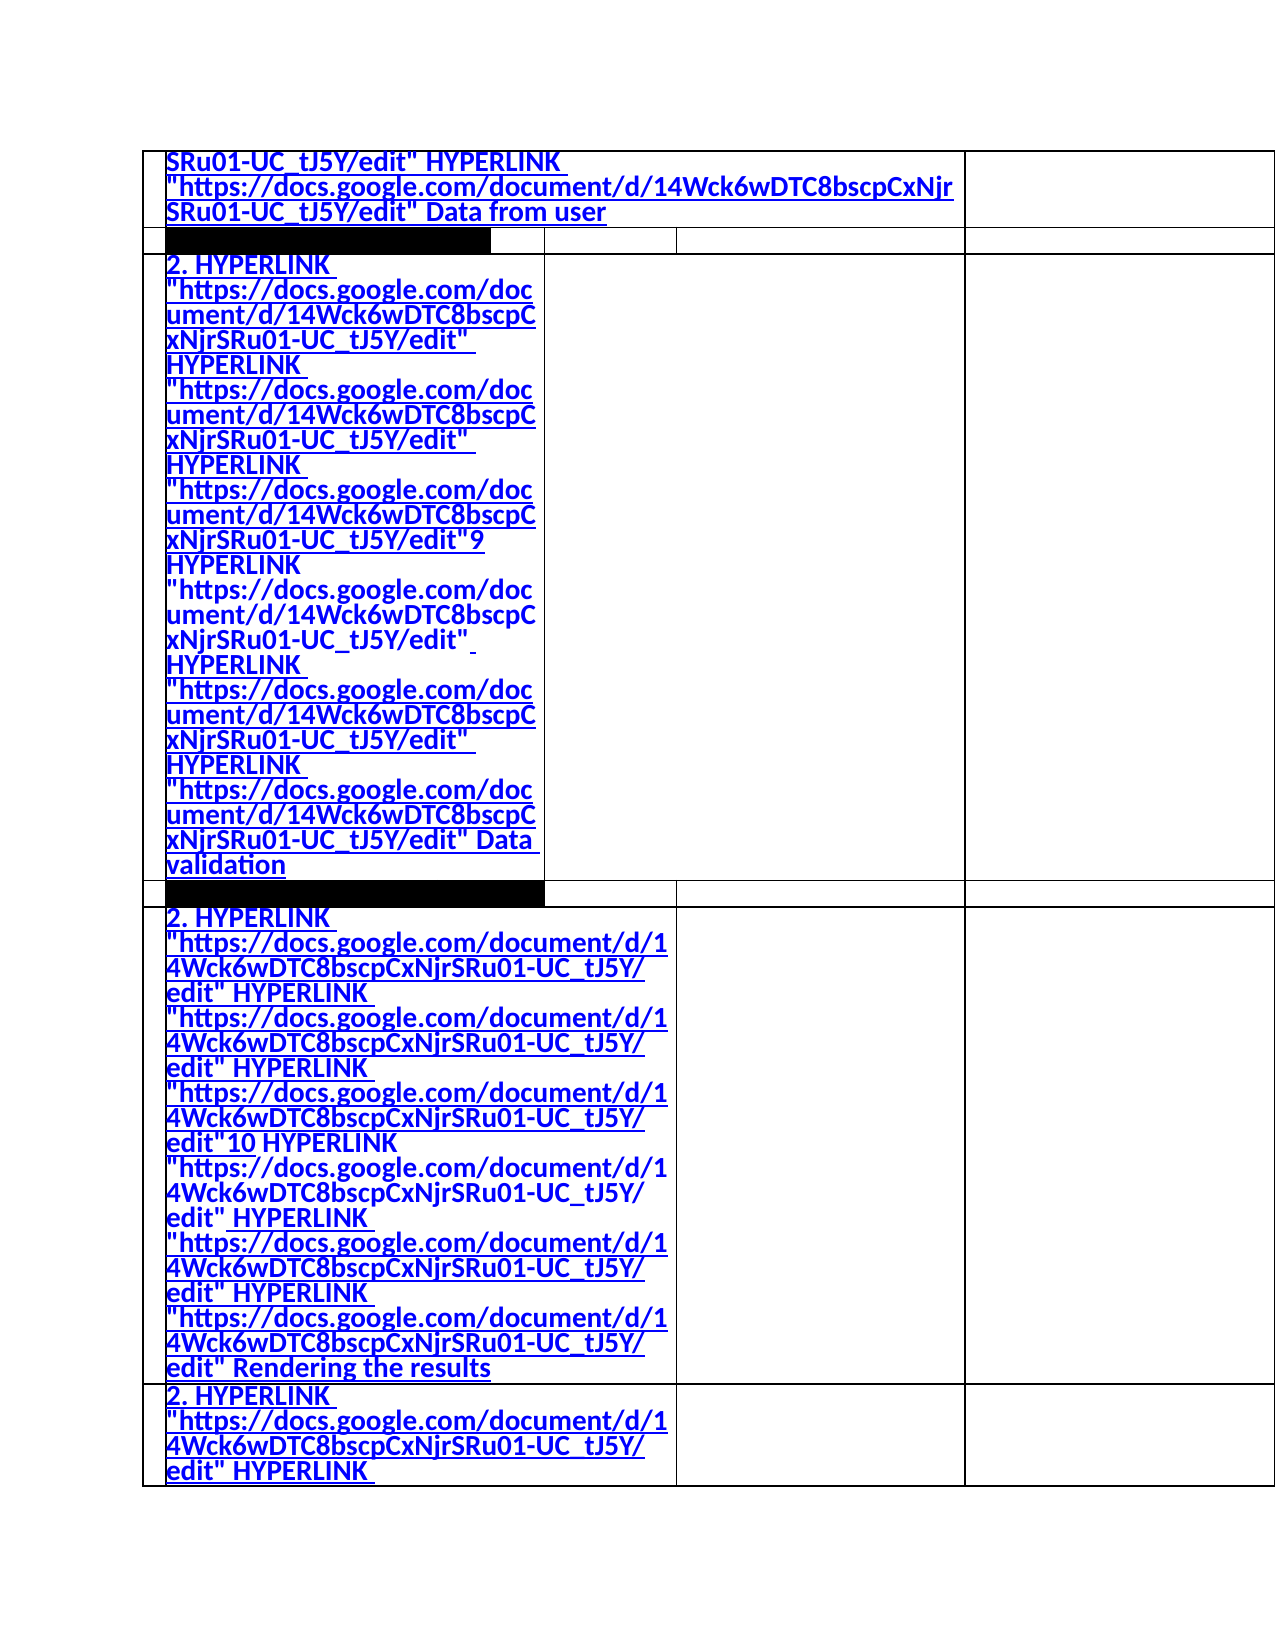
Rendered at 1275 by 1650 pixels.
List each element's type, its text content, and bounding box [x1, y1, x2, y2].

table_cell 2. HYPERLINK "https://docs.google.com/document/d/14Wck6wDTC8bscpCxNjrSRu01-UC_tJ5Y/edit" HYPERLINK "https://docs.google.com/document/d/14Wck6wDTC8bscpCxNjrSRu01-UC_tJ5Y/edit" HYPERLINK "https://docs.google.com/document/d/14Wck6wDTC8bscpCxNjrSRu01-UC_tJ5Y/edit"10 HYPERLINK "https://docs.google.com/document/d/14Wck6wDTC8bscpCxNjrSRu01-UC_tJ5Y/edit" HYPERLINK "https://docs.google.com/document/d/14Wck6wDTC8bscpCxNjrSRu01-UC_tJ5Y/edit" HYPERLINK "https://docs.google.com/document/d/14Wck6wDTC8bscpCxNjrSRu01-UC_tJ5Y/edit" Rendering the results [167, 908, 676, 1383]
table_cell [677, 1385, 964, 1485]
table_cell 6 [966, 255, 1274, 880]
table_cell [167, 1385, 676, 1485]
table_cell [167, 152, 964, 227]
table_cell [167, 881, 436, 906]
table_cell [167, 228, 436, 253]
table_cell [144, 881, 165, 906]
table_cell [144, 152, 165, 227]
table_cell [677, 908, 964, 1383]
table_cell 6 [966, 152, 1274, 227]
table_cell [144, 1385, 165, 1485]
table_cell [545, 255, 964, 880]
table_cell [144, 228, 165, 253]
table_cell [677, 881, 964, 906]
table_cell [438, 228, 489, 253]
table_cell [966, 228, 1274, 253]
table_cell [491, 228, 544, 253]
table_cell [144, 255, 165, 880]
table_cell [438, 881, 544, 906]
table_cell [966, 1385, 1274, 1485]
table_cell 6 [966, 908, 1274, 1383]
table_cell [545, 228, 676, 253]
table_cell [545, 881, 676, 906]
table_cell [966, 881, 1274, 906]
table_cell 2. HYPERLINK "https://docs.google.com/document/d/14Wck6wDTC8bscpCxNjrSRu01-UC_tJ5Y/edit" HYPERLINK "https://docs.google.com/document/d/14Wck6wDTC8bscpCxNjrSRu01-UC_tJ5Y/edit" HYPERLINK "https://docs.google.com/document/d/14Wck6wDTC8bscpCxNjrSRu01-UC_tJ5Y/edit"9 HYPERLINK "https://docs.google.com/document/d/14Wck6wDTC8bscpCxNjrSRu01-UC_tJ5Y/edit" HYPERLINK "https://docs.google.com/document/d/14Wck6wDTC8bscpCxNjrSRu01-UC_tJ5Y/edit" HYPERLINK "https://docs.google.com/document/d/14Wck6wDTC8bscpCxNjrSRu01-UC_tJ5Y/edit" Data validation [167, 255, 544, 880]
table_cell [144, 908, 165, 1383]
table_cell [677, 228, 964, 253]
